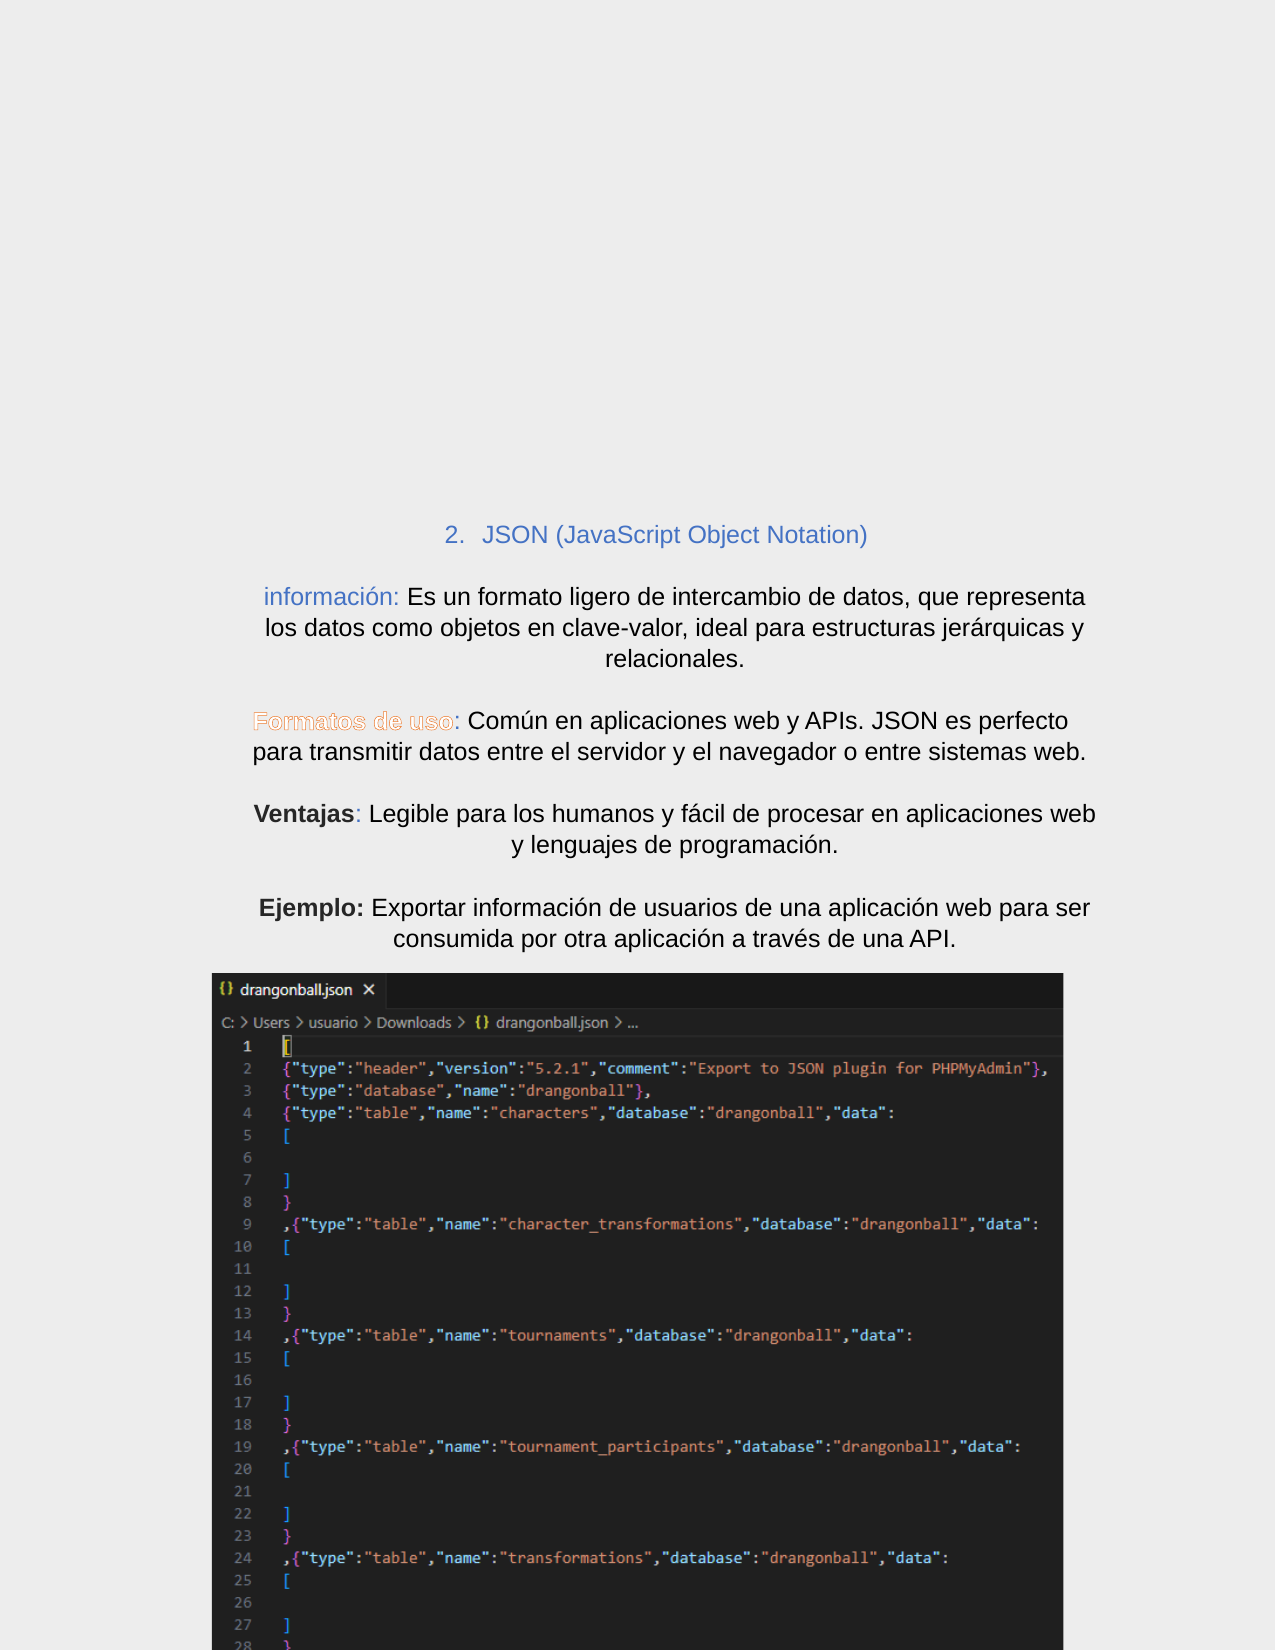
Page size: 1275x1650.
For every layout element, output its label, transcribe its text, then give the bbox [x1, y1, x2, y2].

list JSON (JavaScript Object Notation) [215, 520, 1098, 549]
list Ejemplo: Exportar información de usuarios de una aplicación web para ser consumida por otra aplicación a través de una API. [252, 893, 1098, 952]
list información: Es un formato ligero de intercambio de datos, que representa los datos como objetos en clave-valor, ideal para estructuras jerárquicas y relacionales. [252, 582, 1098, 673]
list Ventajas: Legible para los humanos y fácil de procesar en aplicaciones web y lenguajes de programación. [252, 799, 1098, 859]
picture [211, 973, 1064, 1650]
list Formatos de uso: Común en aplicaciones web y APIs. JSON es perfecto para transmitir datos entre el servidor y el navegador o entre sistemas web. [252, 706, 1098, 766]
